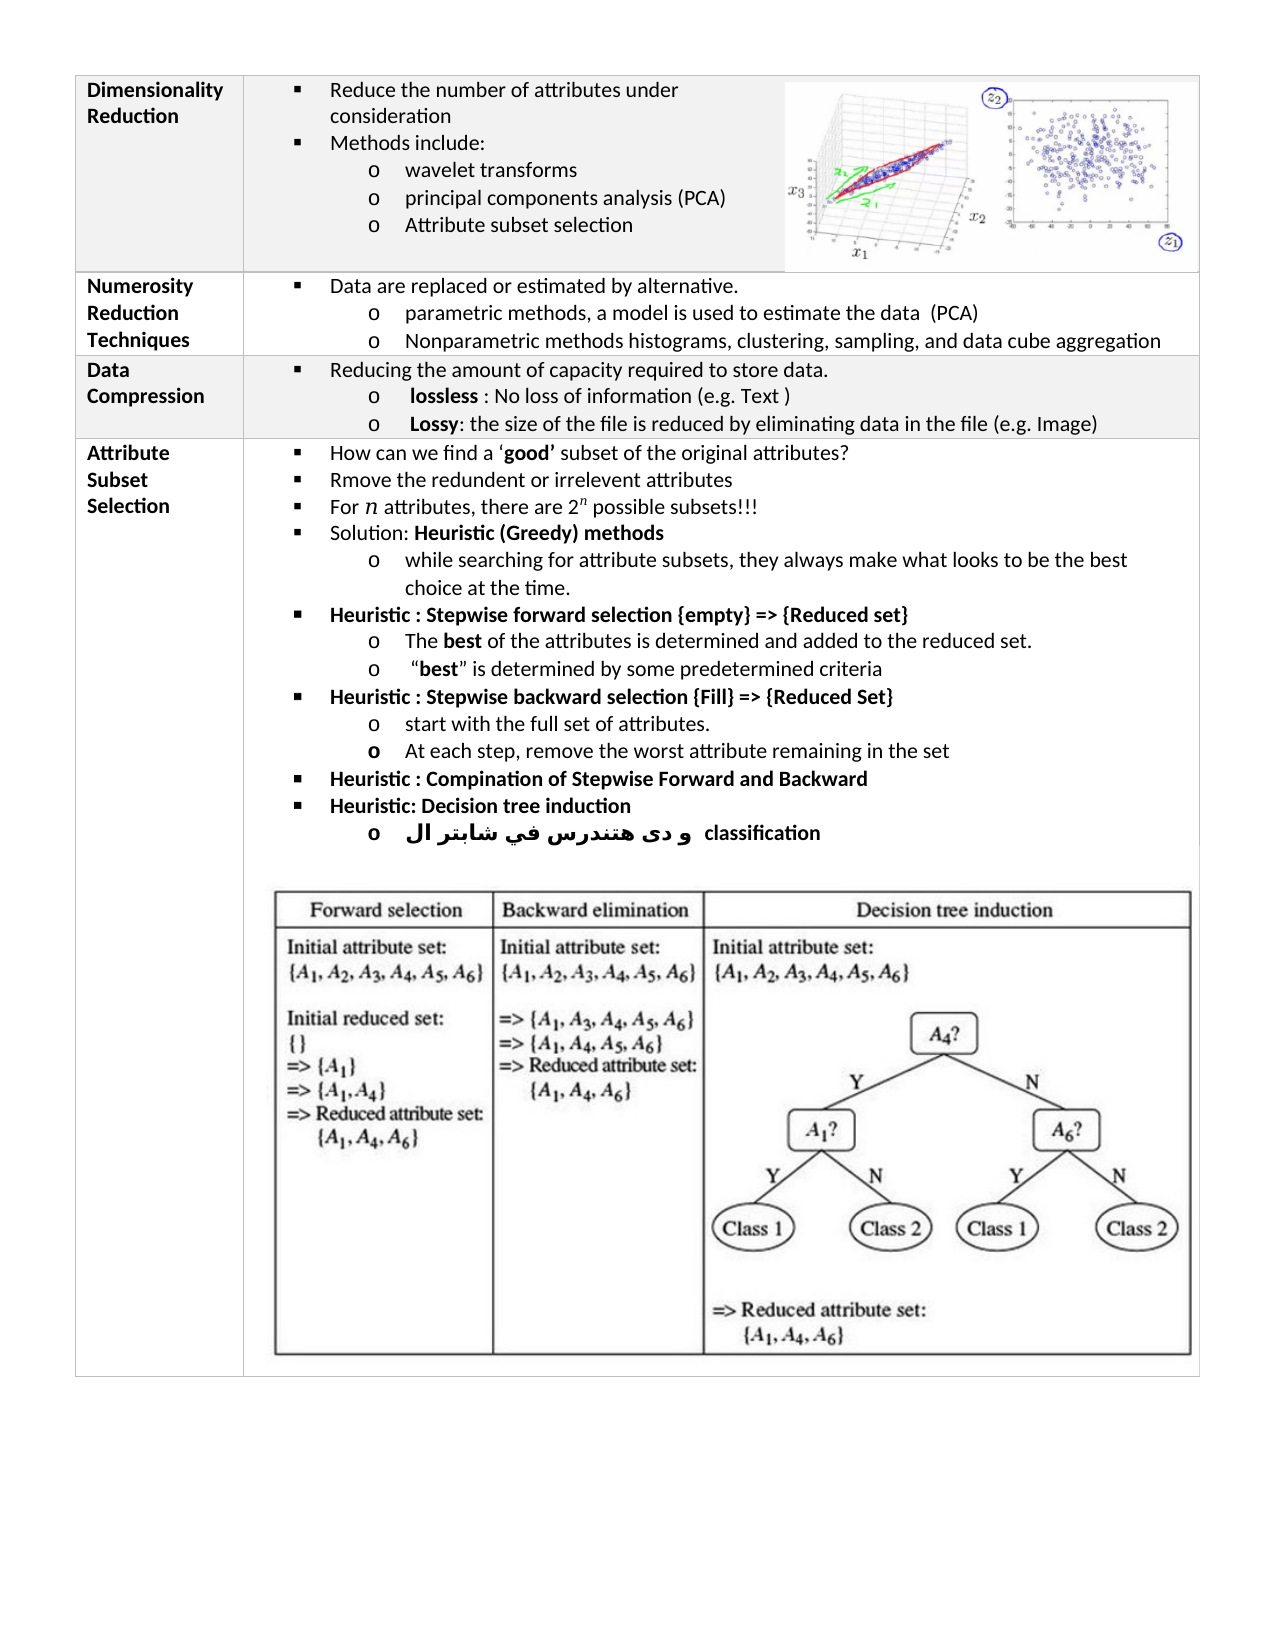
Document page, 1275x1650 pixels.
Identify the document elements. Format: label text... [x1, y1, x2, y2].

table_cell Data Compression [76, 356, 243, 438]
table_cell Attribute Subset Selection [76, 439, 243, 1376]
table_cell Data are replaced or estimated by alternative. parametric methods, a model is used to estimate the data (PCA) Nonparametric methods histograms, clustering, sampling, and data cube aggregation [244, 273, 1199, 355]
picture [255, 846, 1200, 1376]
table_cell Reduce the number of attributes under consideration Methods include: wavelet transforms principal components analysis (PCA) Attribute subset selection [244, 76, 1199, 271]
picture [784, 82, 1198, 272]
table_cell Numerosity Reduction Techniques [76, 273, 243, 355]
table_cell Reducing the amount of capacity required to store data. lossless : No loss of information (e.g. Text ) Lossy: the size of the file is reduced by eliminating data in the file (e.g. Image) [244, 356, 1199, 438]
table_cell How can we find a ‘good’ subset of the original attributes? Rmove the redundent or irrelevent attributes For 𝑛 attributes, there are 2𝑛 possible subsets!!! Solution: Heuristic (Greedy) methods while searching for attribute subsets, they always make what looks to be the best choice at the time. Heuristic : Stepwise forward selection {empty} => {Reduced set} The best of the attributes is determined and added to the reduced set. “best” is determined by some predetermined criteria Heuristic : Stepwise backward selection {Fill} => {Reduced Set} start with the full set of attributes. At each step, remove the worst attribute remaining in the set Heuristic : Compination of Stepwise Forward and Backward Heuristic: Decision tree induction و دى هتندرس في شابتر ال classification [244, 439, 1199, 1376]
table_cell Dimensionality Reduction [76, 76, 243, 271]
